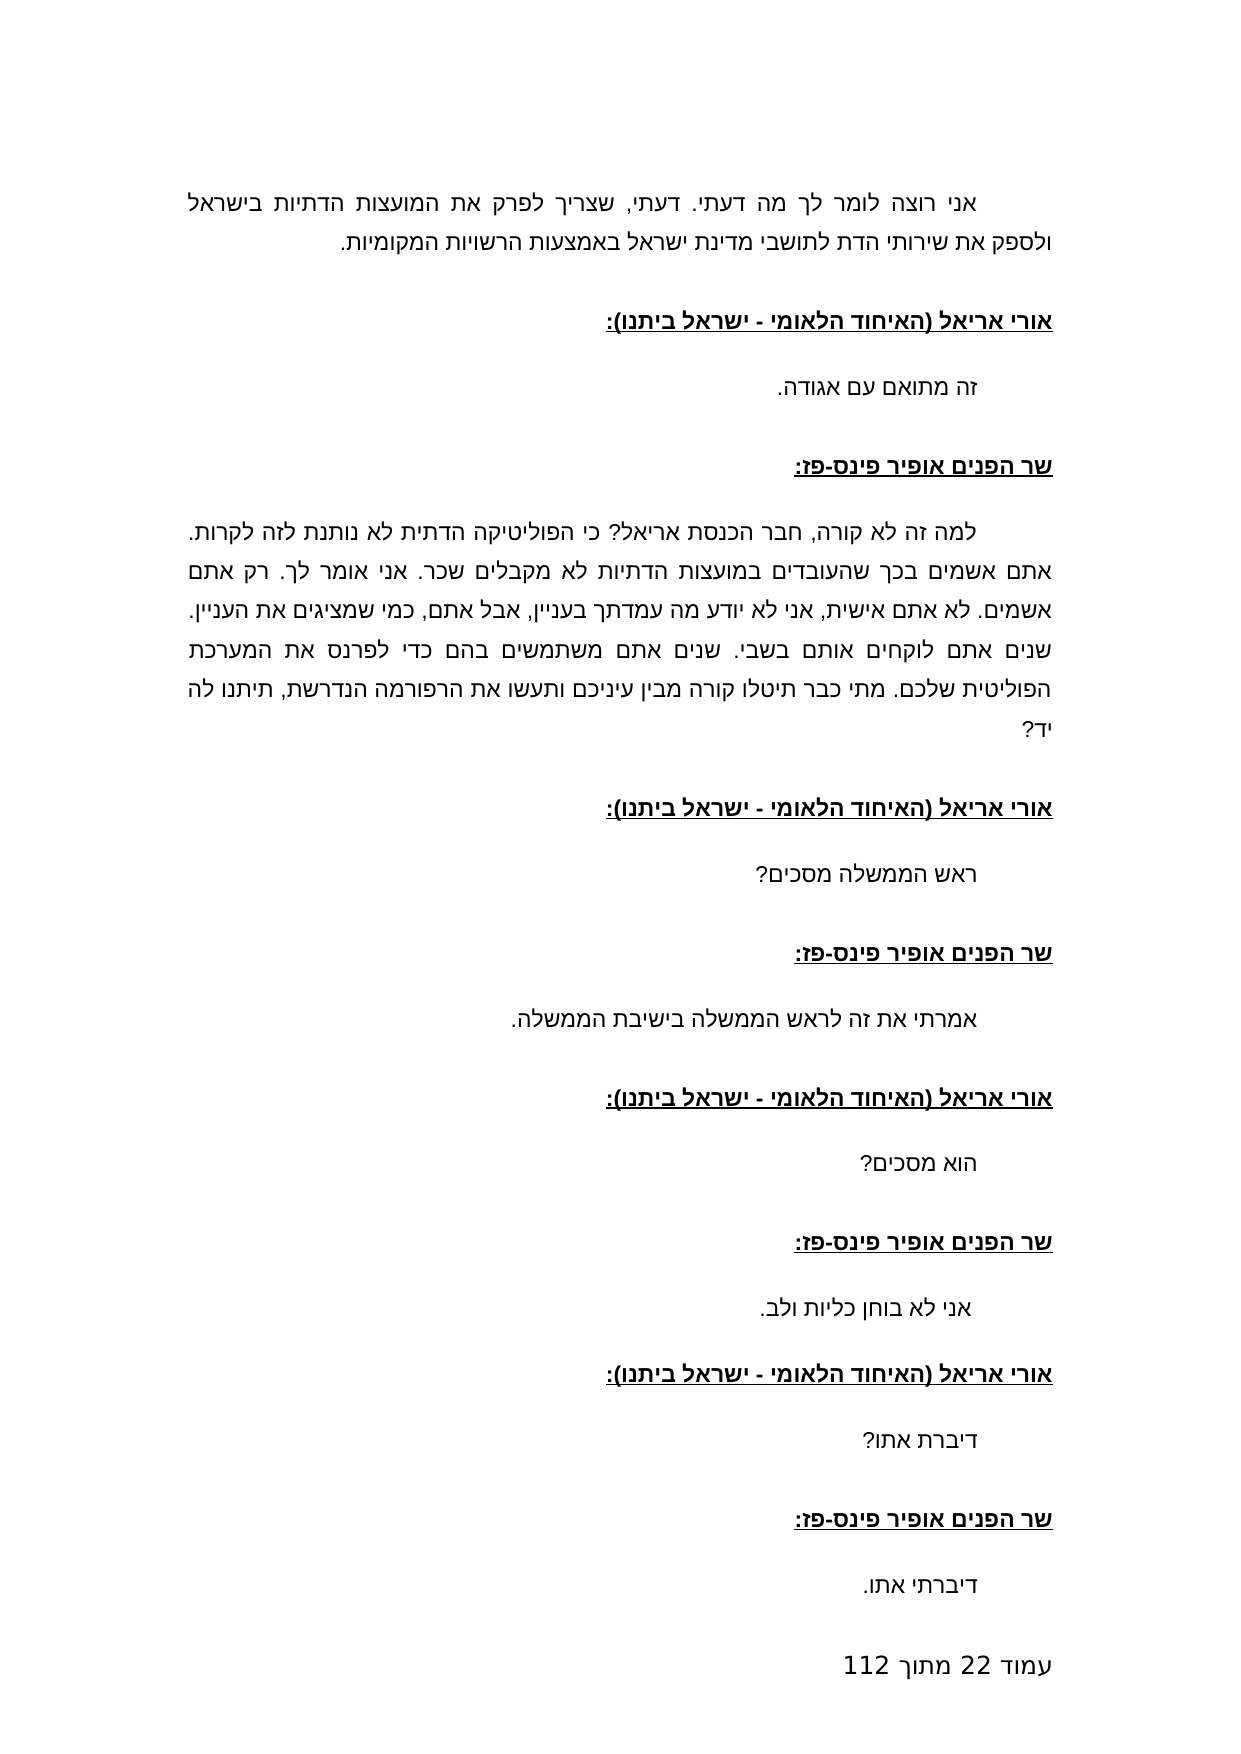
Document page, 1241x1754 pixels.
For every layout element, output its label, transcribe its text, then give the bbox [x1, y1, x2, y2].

text דיברתי אתו. [187, 1572, 1053, 1598]
text דיברת אתו? [187, 1427, 1053, 1453]
text שר הפנים אופיר פינס-פז: [187, 940, 1053, 966]
text ראש הממשלה מסכים? [187, 861, 1053, 887]
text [187, 1361, 1053, 1387]
text שר הפנים אופיר פינס-פז: [187, 1506, 1053, 1532]
text אני רוצה לומר לך מה דעתי. דעתי, שצריך לפרק את המועצות הדתיות בישראל ולספק את שירותי הדת לתושבי מדינת ישראל באמצעות הרשויות המקומיות. [187, 189, 1053, 255]
text אמרתי את זה לראש הממשלה בישיבת הממשלה. [187, 1006, 1053, 1032]
text אני לא בוחן כליות ולב. [187, 1295, 1053, 1321]
text שר הפנים אופיר פינס-פז: [187, 453, 1053, 479]
text למה זה לא קורה, חבר הכנסת אריאל? כי הפוליטיקה הדתית לא נותנת לזה לקרות. אתם אשמים בכך שהעובדים במועצות הדתיות לא מקבלים שכר. אני אומר לך. רק אתם אשמים. לא אתם אישית, אני לא יודע מה עמדתך בעניין, אבל אתם, כמי שמציגים את העניין. שנים אתם לוקחים אותם בשבי. שנים אתם משתמשים בהם כדי לפרנס את המערכת הפוליטית שלכם. מתי כבר תיטלו קורה מבין עיניכם ותעשו את הרפורמה הנדרשת, תיתנו לה יד? [187, 518, 1053, 742]
text זה מתואם עם אגודה. [187, 374, 1053, 400]
text הוא מסכים? [187, 1150, 1053, 1177]
text אורי אריאל (האיחוד הלאומי - ישראל ביתנו): [187, 795, 1053, 821]
text אורי אריאל (האיחוד הלאומי - ישראל ביתנו): [187, 1084, 1053, 1111]
text אורי אריאל (האיחוד הלאומי - ישראל ביתנו): [187, 308, 1053, 334]
text שר הפנים אופיר פינס-פז: [187, 1229, 1053, 1256]
